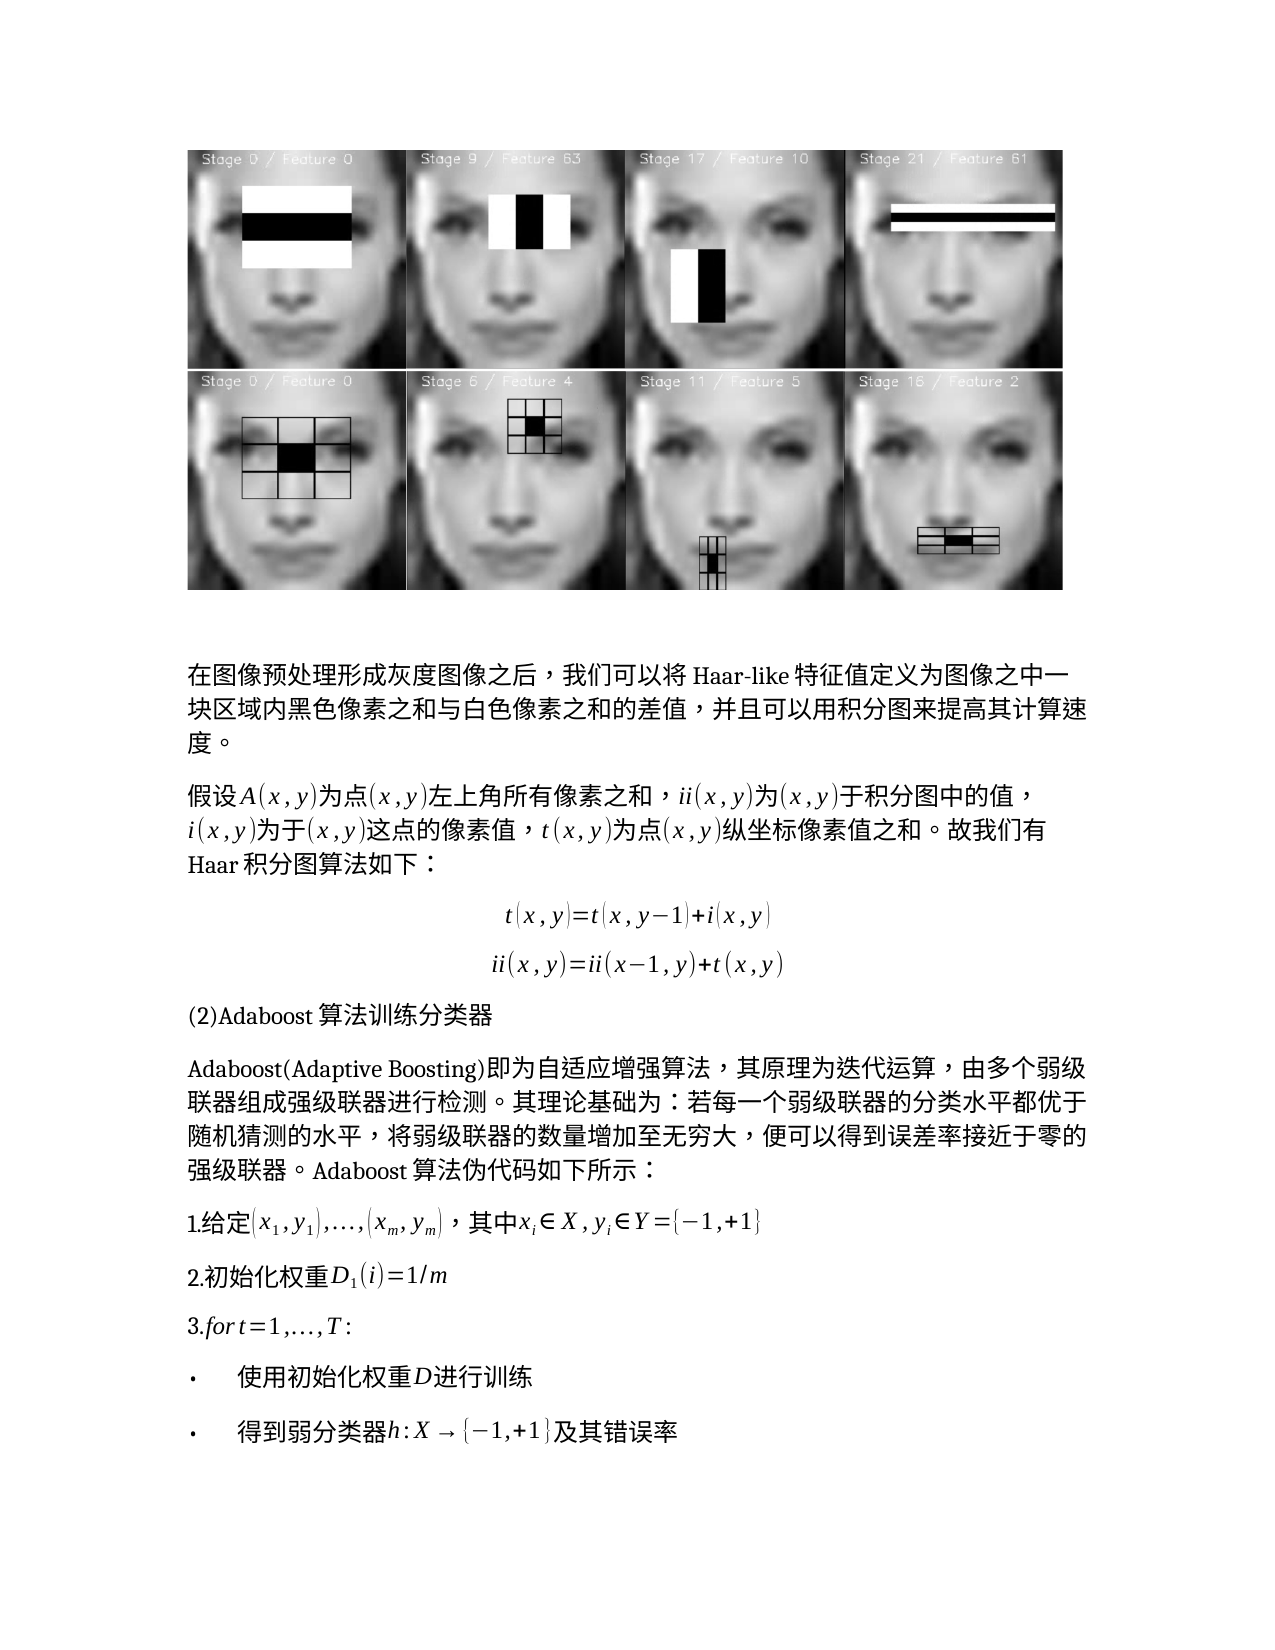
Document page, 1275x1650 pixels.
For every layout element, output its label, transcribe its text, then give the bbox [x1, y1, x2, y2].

text Adaboost(Adaptive Boosting)即为自适应增强算法，其原理为迭代运算，由多个弱级联器组成强级联器进行检测。其理论基础为：若每一个弱级联器的分类水平都优于随机猜测的水平，将弱级联器的数量增加至无穷大，便可以得到误差率接近于零的强级联器。Adaboost算法伪代码如下所示： [187, 1051, 1087, 1187]
picture [187, 150, 1063, 590]
text 在图像预处理形成灰度图像之后，我们可以将Haar-like特征值定义为图像之中一块区域内黑色像素之和与白色像素之和的差值，并且可以用积分图来提高其计算速度。 [187, 658, 1087, 760]
text 3. [187, 1312, 1087, 1341]
list 使用初始化权重进行训练 [187, 1359, 1087, 1394]
list 得到弱分类器及其错误率 [187, 1414, 1087, 1448]
text 1.给定，其中 [187, 1206, 1087, 1241]
text (2)Adaboost算法训练分类器 [187, 998, 1087, 1032]
text 2.初始化权重 [187, 1259, 1087, 1293]
text 假设为点左上角所有像素之和，为于积分图中的值，为于这点的像素值，为点纵坐标像素值之和。故我们有Haar积分图算法如下： [187, 779, 1087, 881]
